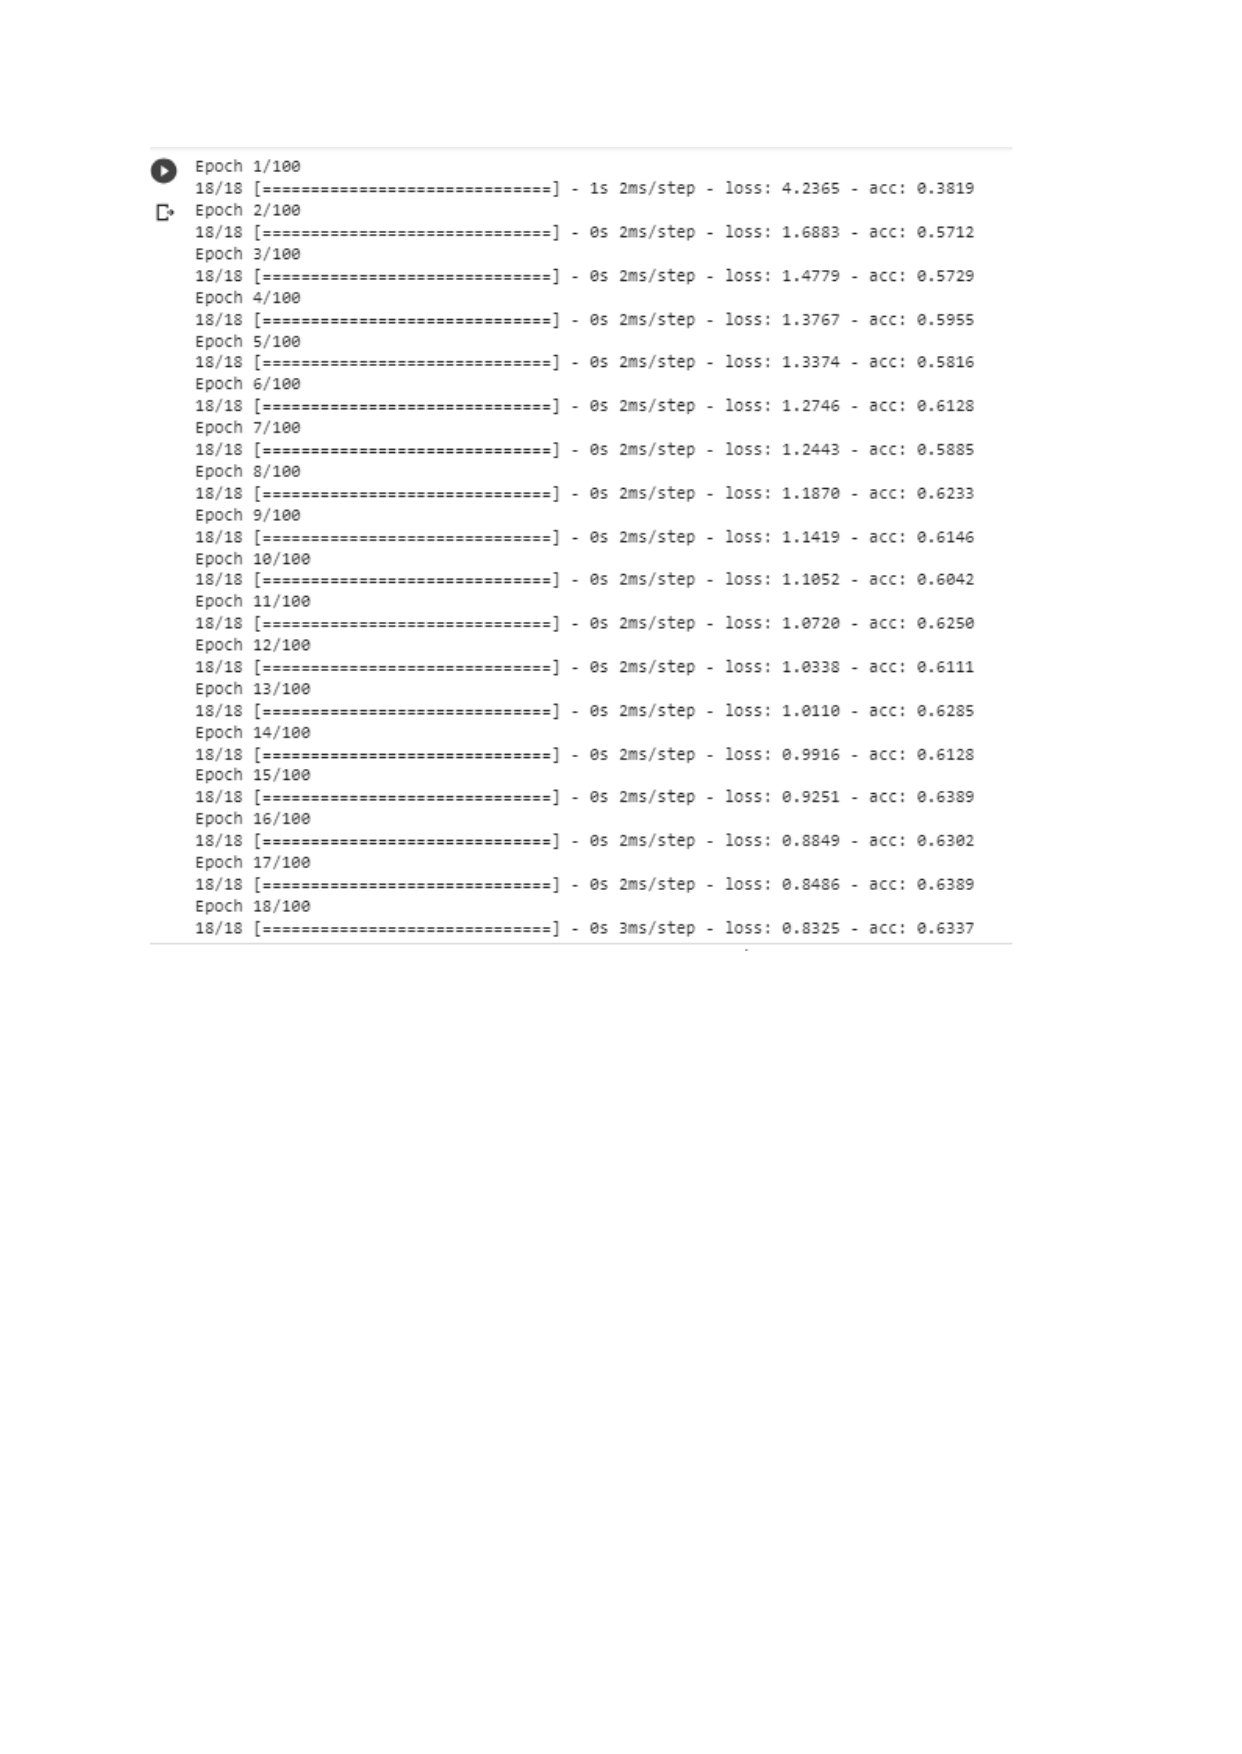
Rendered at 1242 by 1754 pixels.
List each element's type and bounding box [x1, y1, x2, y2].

picture [150, 147, 1013, 951]
